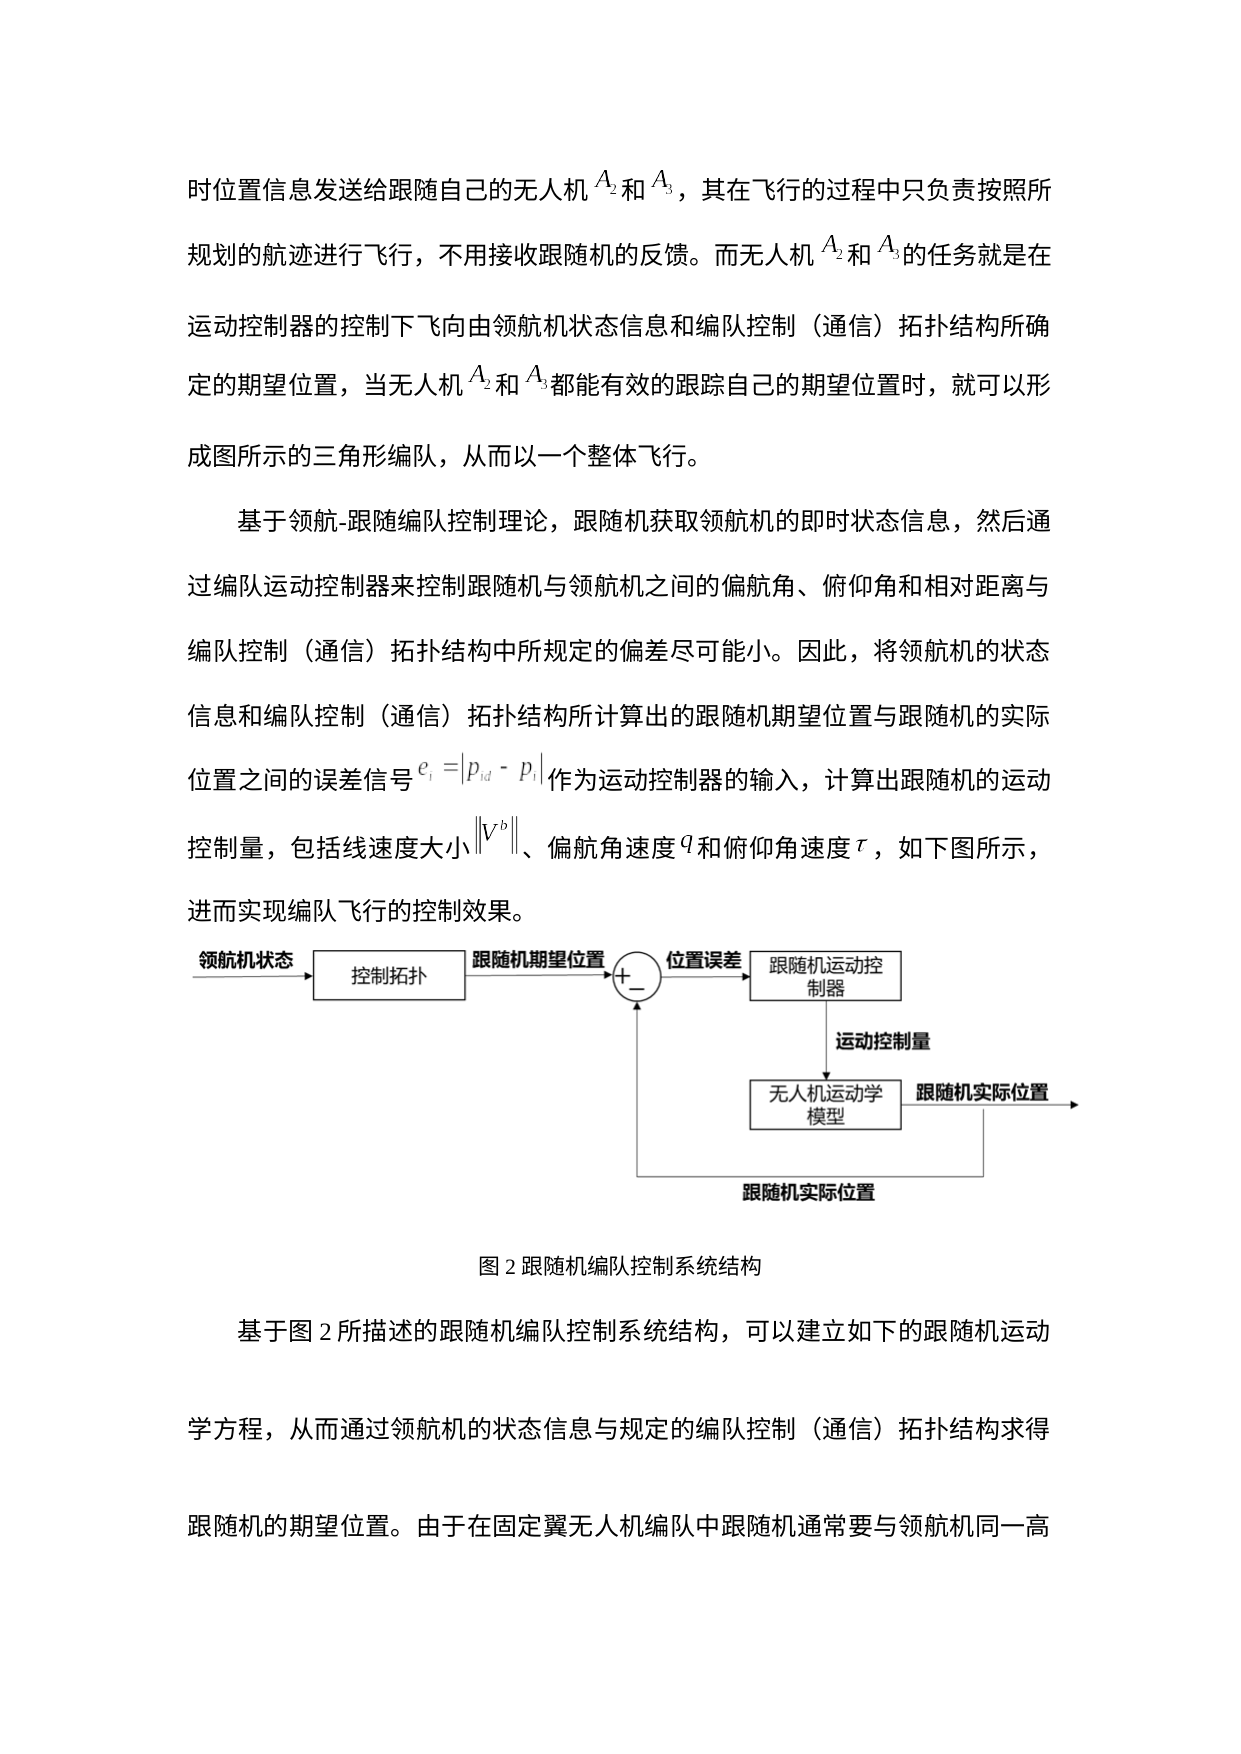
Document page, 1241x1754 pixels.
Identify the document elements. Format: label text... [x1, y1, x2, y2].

picture [187, 942, 1087, 1215]
text 基于领航-跟随编队控制理论，跟随机获取领航机的即时状态信息，然后通过编队运动控制器来控制跟随机与领航机之间的偏航角、俯仰角和相对距离与编队控制（通信）拓扑结构中所规定的偏差尽可能小。因此，将领航机的状态信息和编队控制（通信）拓扑结构所计算出的跟随机期望位置与跟随机的实际位置之间的误差信号作为运动控制器的输入，计算出跟随机的运动控制量，包括线速度大小、偏航角速度和俯仰角速度，如下图所示，进而实现编队飞行的控制效果。 [187, 487, 1053, 942]
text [187, 1297, 1053, 1557]
text 图2 跟随机编队控制系统结构 [187, 1249, 1053, 1281]
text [187, 162, 1053, 487]
